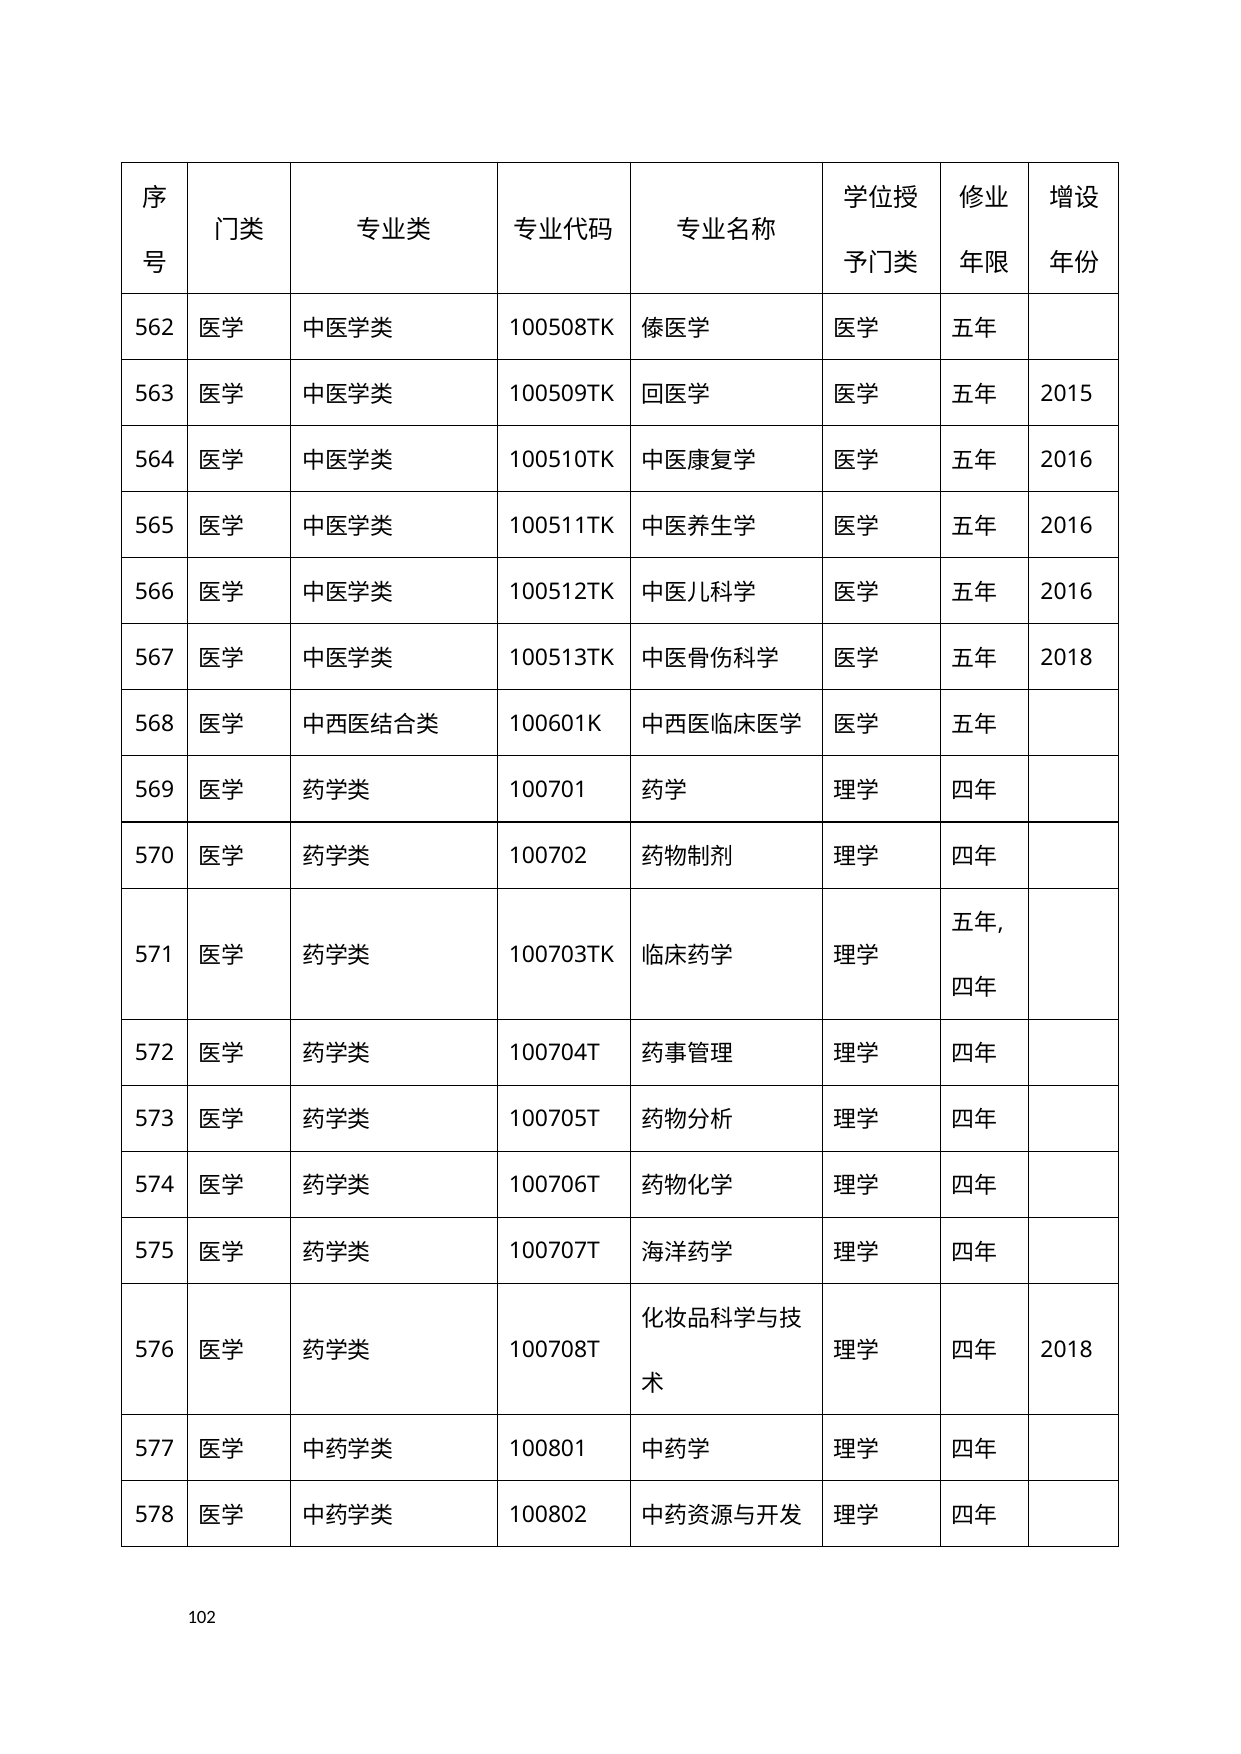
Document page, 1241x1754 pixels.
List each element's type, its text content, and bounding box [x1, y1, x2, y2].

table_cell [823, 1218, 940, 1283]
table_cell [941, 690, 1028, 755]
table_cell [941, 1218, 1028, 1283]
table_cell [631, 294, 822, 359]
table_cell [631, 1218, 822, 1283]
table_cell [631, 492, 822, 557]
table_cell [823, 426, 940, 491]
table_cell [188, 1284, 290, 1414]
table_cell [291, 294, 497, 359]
table_header 门类 [188, 163, 290, 293]
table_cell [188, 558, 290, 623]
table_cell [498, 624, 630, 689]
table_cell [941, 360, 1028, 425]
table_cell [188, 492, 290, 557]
table_header 专业类 [291, 163, 497, 293]
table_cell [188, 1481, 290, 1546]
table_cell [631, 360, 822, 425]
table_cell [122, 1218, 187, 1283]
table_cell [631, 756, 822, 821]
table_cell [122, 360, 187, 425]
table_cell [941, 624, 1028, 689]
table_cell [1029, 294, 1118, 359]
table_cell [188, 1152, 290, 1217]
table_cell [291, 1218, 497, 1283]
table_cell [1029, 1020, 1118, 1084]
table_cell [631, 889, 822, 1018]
table_header 专业名称 [631, 163, 822, 293]
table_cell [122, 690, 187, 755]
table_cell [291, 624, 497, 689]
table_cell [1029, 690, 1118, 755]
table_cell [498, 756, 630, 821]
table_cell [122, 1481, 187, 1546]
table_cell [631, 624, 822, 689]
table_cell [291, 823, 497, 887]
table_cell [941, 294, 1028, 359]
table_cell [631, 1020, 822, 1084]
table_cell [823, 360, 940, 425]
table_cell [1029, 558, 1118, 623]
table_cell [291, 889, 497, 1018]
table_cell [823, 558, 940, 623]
table_header 修业年限 [941, 163, 1028, 293]
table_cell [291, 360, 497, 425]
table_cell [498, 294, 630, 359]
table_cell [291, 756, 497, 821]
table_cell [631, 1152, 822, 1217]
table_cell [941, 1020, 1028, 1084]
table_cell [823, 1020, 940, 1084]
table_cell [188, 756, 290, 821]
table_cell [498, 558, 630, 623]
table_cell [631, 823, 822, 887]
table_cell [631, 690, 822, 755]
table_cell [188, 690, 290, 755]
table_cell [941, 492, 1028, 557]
table_header 增设年份 [1029, 163, 1118, 293]
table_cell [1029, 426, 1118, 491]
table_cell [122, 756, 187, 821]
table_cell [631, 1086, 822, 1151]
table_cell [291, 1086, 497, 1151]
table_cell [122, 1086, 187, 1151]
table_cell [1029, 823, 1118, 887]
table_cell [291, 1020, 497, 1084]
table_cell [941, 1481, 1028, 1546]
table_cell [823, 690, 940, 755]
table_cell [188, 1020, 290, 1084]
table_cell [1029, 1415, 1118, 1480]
table_header 序号 [122, 163, 187, 293]
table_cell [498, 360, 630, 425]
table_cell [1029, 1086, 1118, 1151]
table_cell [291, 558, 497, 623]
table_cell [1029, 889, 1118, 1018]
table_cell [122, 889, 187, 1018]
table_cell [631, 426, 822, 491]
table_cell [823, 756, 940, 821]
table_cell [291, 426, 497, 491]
table_header 专业代码 [498, 163, 630, 293]
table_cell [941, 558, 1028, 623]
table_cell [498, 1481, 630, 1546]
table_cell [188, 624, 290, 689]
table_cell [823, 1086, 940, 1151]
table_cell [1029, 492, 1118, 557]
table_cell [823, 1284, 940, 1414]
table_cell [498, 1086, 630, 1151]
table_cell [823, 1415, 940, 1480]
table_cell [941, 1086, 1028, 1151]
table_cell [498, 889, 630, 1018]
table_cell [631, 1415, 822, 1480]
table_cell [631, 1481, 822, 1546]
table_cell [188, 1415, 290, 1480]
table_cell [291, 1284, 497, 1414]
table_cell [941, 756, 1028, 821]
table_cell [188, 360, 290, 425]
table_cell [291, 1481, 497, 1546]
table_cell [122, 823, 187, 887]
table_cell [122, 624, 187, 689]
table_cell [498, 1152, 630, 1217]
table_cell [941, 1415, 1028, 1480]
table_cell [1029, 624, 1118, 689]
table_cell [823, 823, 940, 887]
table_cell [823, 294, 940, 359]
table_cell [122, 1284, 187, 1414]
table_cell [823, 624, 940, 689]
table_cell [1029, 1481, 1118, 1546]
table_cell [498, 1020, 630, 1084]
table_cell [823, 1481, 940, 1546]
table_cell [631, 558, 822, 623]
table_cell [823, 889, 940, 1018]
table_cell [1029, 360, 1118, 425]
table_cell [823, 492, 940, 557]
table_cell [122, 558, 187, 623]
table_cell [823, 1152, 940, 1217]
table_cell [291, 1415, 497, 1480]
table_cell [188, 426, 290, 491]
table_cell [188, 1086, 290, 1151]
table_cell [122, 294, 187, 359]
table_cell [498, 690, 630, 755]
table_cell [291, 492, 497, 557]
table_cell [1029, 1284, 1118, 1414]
table_header 学位授予门类 [823, 163, 940, 293]
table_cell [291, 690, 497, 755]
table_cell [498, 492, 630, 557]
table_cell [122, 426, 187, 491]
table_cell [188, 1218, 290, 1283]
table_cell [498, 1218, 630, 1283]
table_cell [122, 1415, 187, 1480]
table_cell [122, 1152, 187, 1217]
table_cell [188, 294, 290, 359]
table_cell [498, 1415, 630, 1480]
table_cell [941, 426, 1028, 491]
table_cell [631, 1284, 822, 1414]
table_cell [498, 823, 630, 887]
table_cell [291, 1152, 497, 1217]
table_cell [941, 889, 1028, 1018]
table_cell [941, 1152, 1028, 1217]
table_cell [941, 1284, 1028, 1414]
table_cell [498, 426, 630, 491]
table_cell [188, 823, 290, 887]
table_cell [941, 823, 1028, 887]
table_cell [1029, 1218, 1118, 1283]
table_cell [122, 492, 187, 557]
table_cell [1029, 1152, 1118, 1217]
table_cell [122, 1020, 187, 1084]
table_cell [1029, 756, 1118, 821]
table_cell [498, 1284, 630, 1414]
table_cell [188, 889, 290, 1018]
